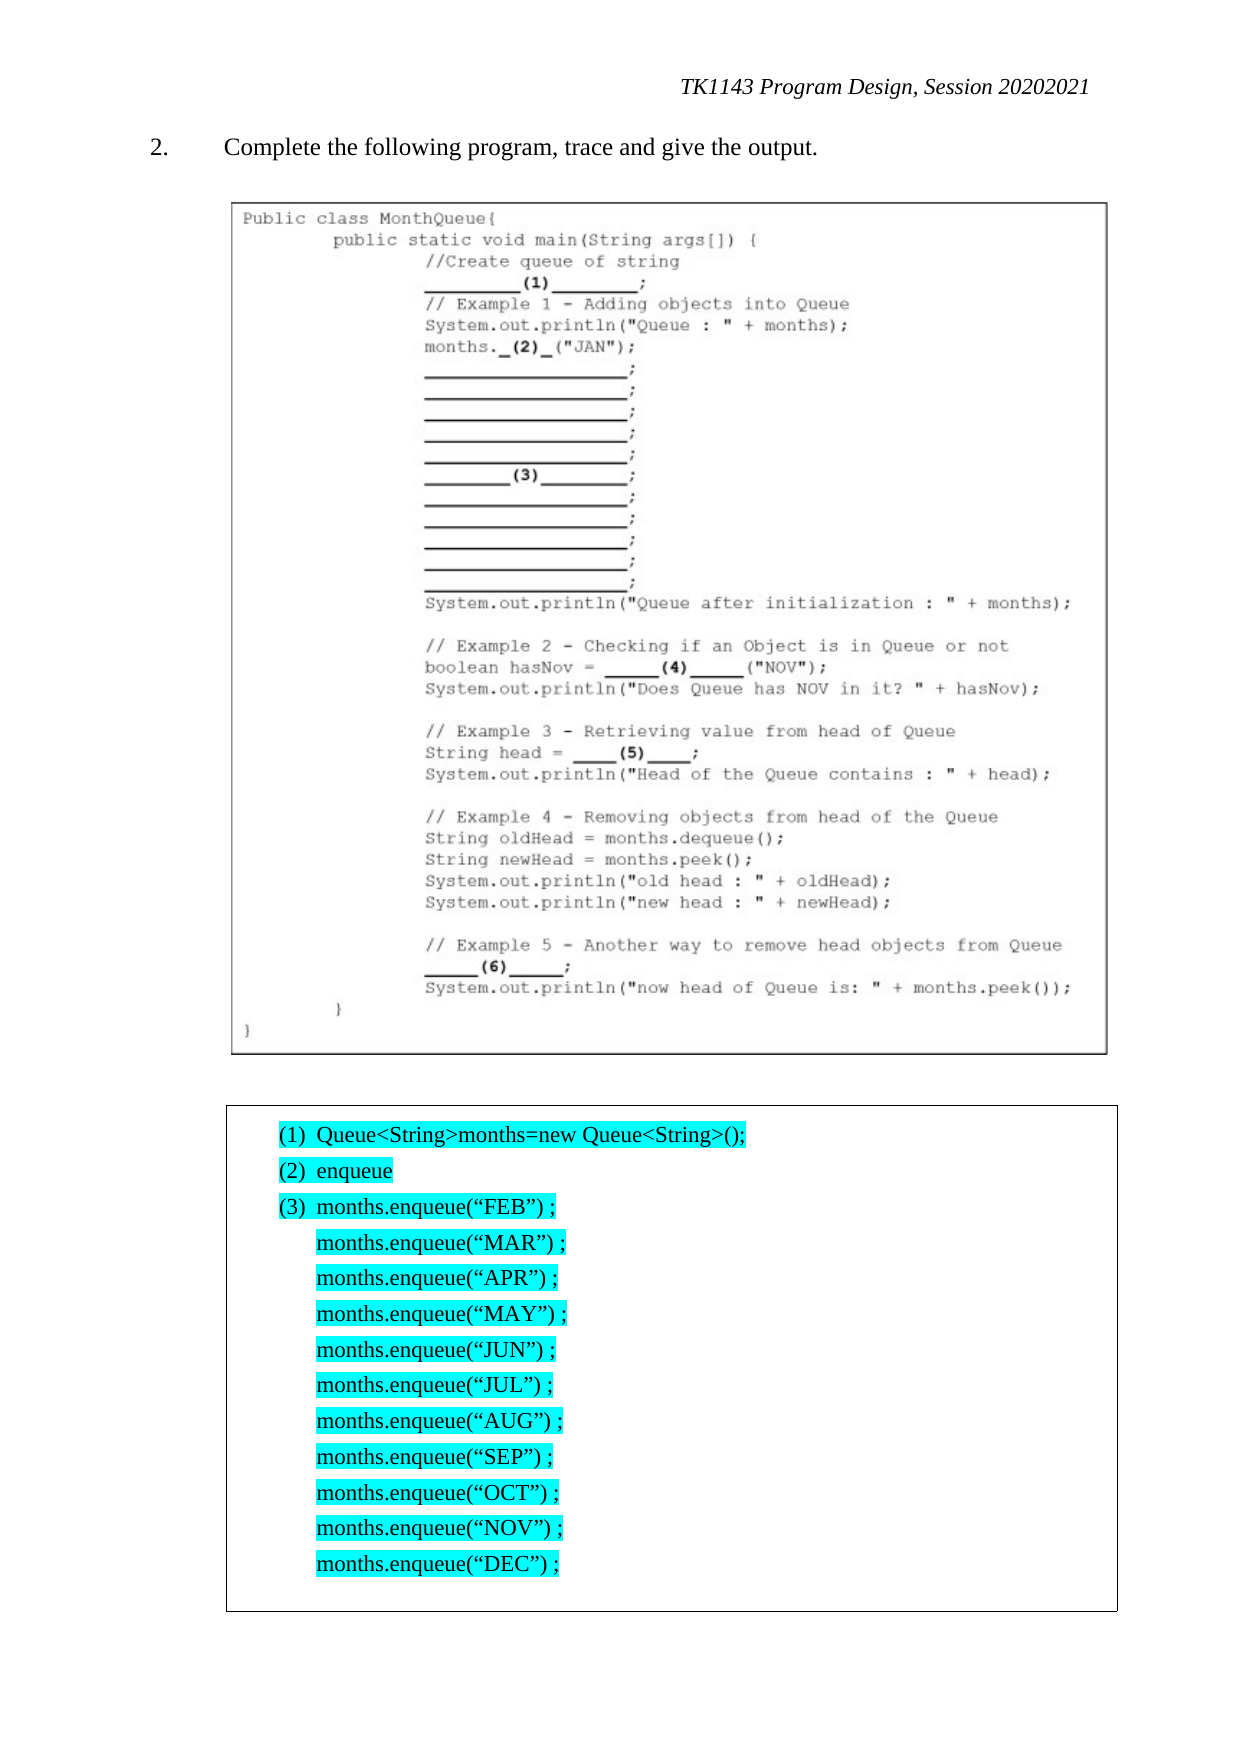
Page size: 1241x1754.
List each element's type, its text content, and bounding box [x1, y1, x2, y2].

list Complete the following program, trace and give the output. [150, 132, 1123, 161]
picture [231, 201, 1108, 1055]
